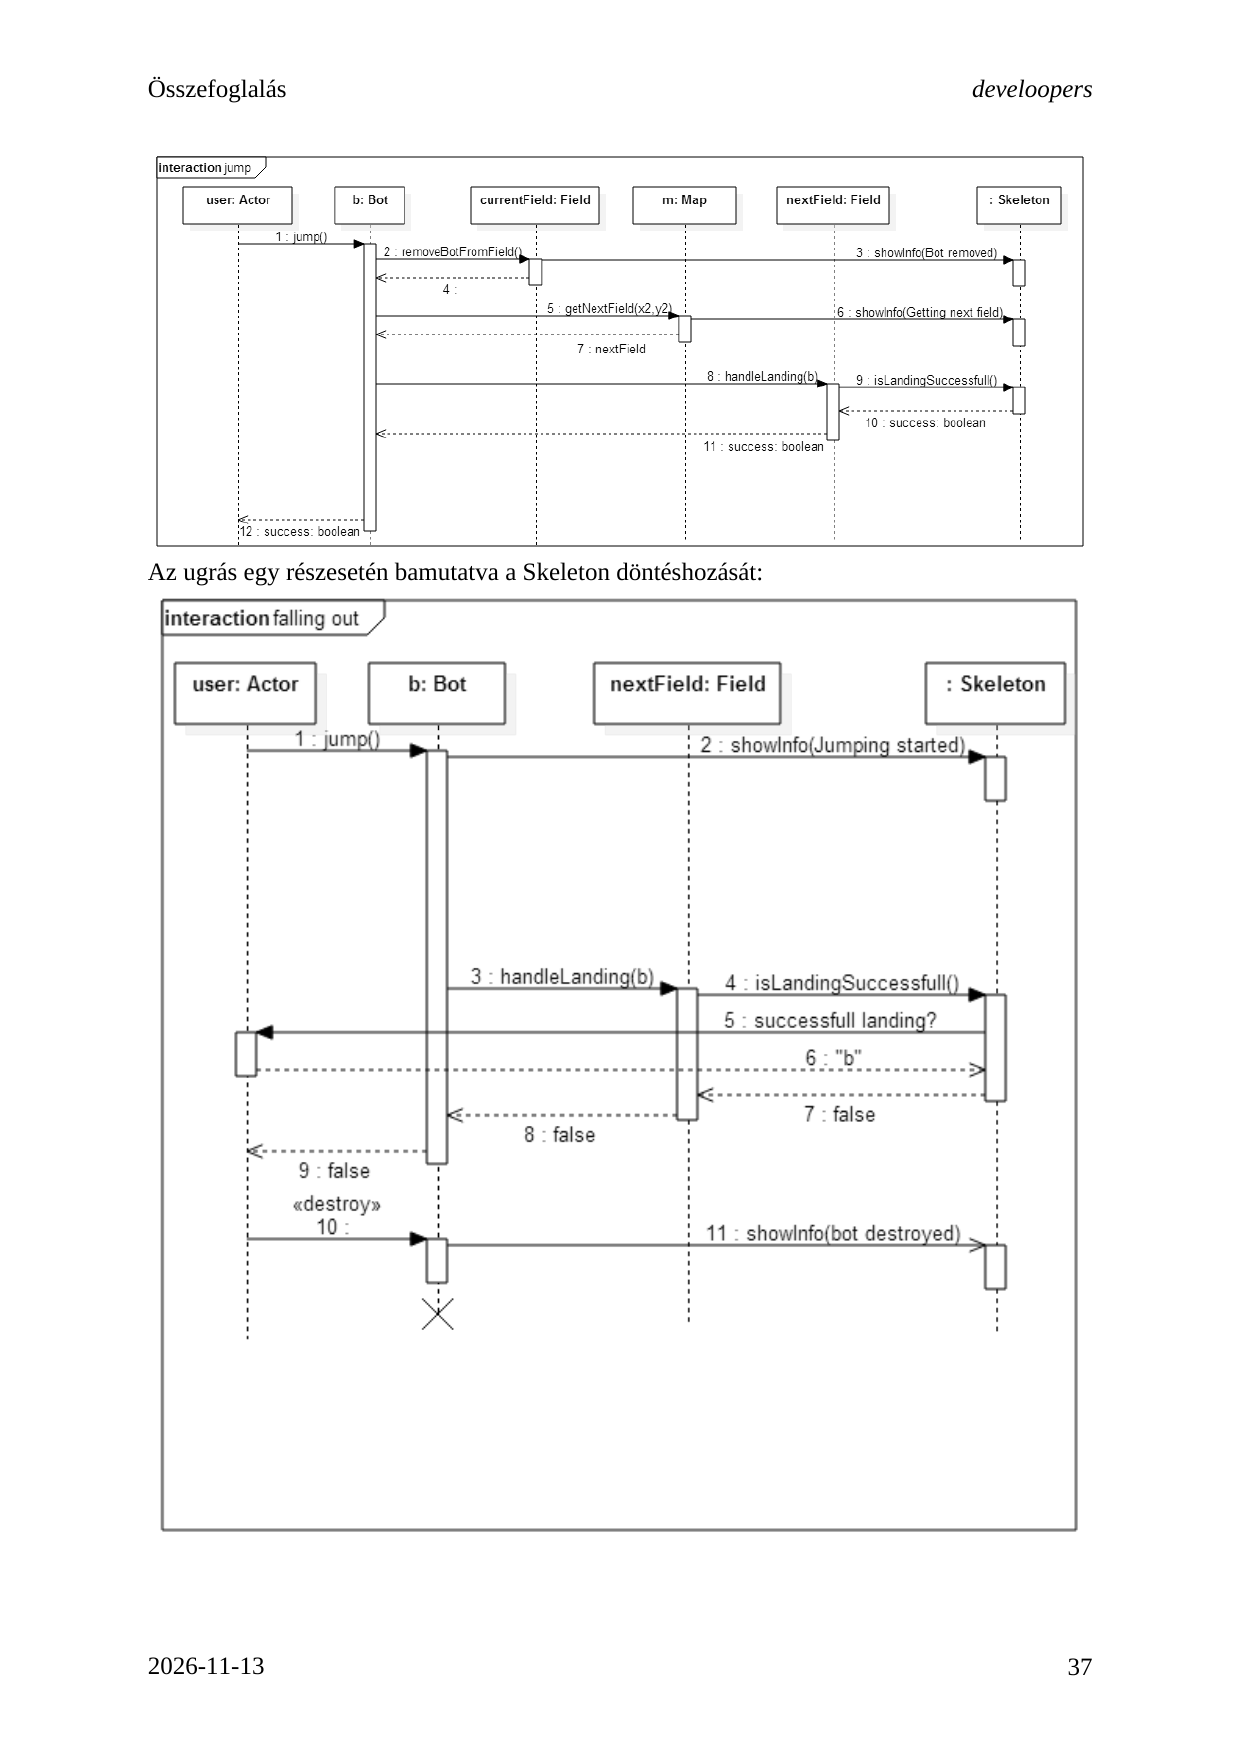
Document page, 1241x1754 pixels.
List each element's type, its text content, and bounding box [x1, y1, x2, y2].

picture [147, 585, 1092, 1546]
picture [147, 147, 1092, 557]
text Az ugrás egy részesetén bamutatva a Skeleton döntéshozását: [148, 557, 1093, 586]
